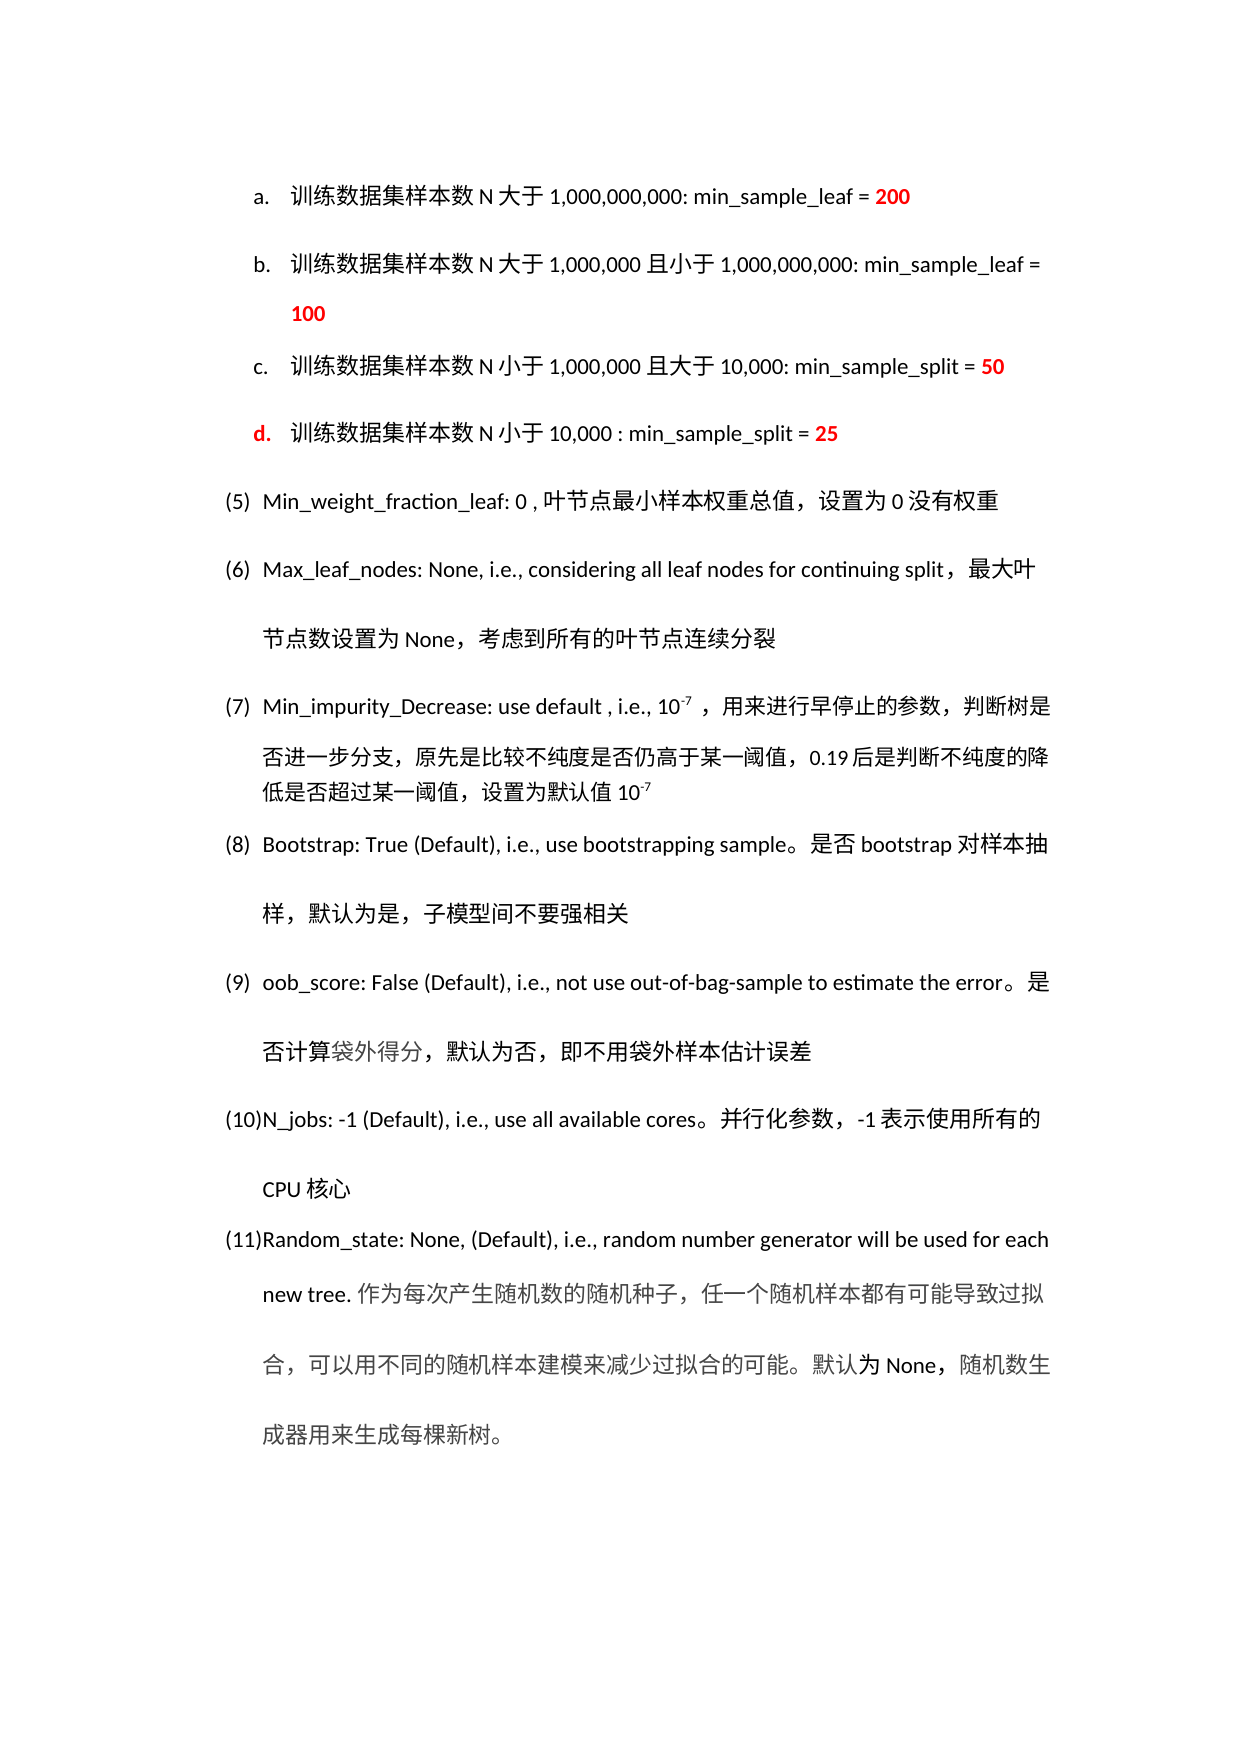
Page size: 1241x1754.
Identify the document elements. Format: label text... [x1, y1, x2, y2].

list Max_leaf_nodes: None, i.e., considering all leaf nodes for continuing split，最大叶节点数设置为None，考虑到所有的叶节点连续分裂 [225, 534, 1053, 670]
list 训练数据集样本数N小于1,000,000 且大于10,000: min_sample_split = 50 [253, 332, 1053, 397]
list Bootstrap: True (Default), i.e., use bootstrapping sample。是否bootstrap对样本抽样，默认为是，子模型间不要强相关 [225, 810, 1053, 945]
list Min_weight_fraction_leaf: 0 , 叶节点最小样本权重总值，设置为0没有权重 [225, 467, 1053, 532]
list oob_score: False (Default), i.e., not use out-of-bag-sample to estimate the error。是否计算袋外得分，默认为否，即不用袋外样本估计误差 [225, 947, 1053, 1083]
list 训练数据集样本数N小于10,000 : min_sample_split = 25 [253, 399, 1053, 464]
list 训练数据集样本数N大于1,000,000 且小于1,000,000,000: min_sample_leaf = 100 [253, 229, 1053, 329]
list Random_state: None, (Default), i.e., random number generator will be used for each new tree. 作为每次产生随机数的随机种子，任一个随机样本都有可能导致过拟合，可以用不同的随机样本建模来减少过拟合的可能。默认为None，随机数生成器用来生成每棵新树。 [225, 1223, 1053, 1466]
list Min_impurity_Decrease: use default , i.e., 10-7 ，用来进行早停止的参数，判断树是否进一步分支，原先是比较不纯度是否仍高于某一阈值，0.19后是判断不纯度的降低是否超过某一阈值，设置为默认值10-7 [225, 672, 1053, 807]
list N_jobs: -1 (Default), i.e., use all available cores。并行化参数，-1表示使用所有的CPU核心 [225, 1085, 1053, 1220]
list 训练数据集样本数N大于 1,000,000,000: min_sample_leaf = 200 [253, 162, 1053, 227]
